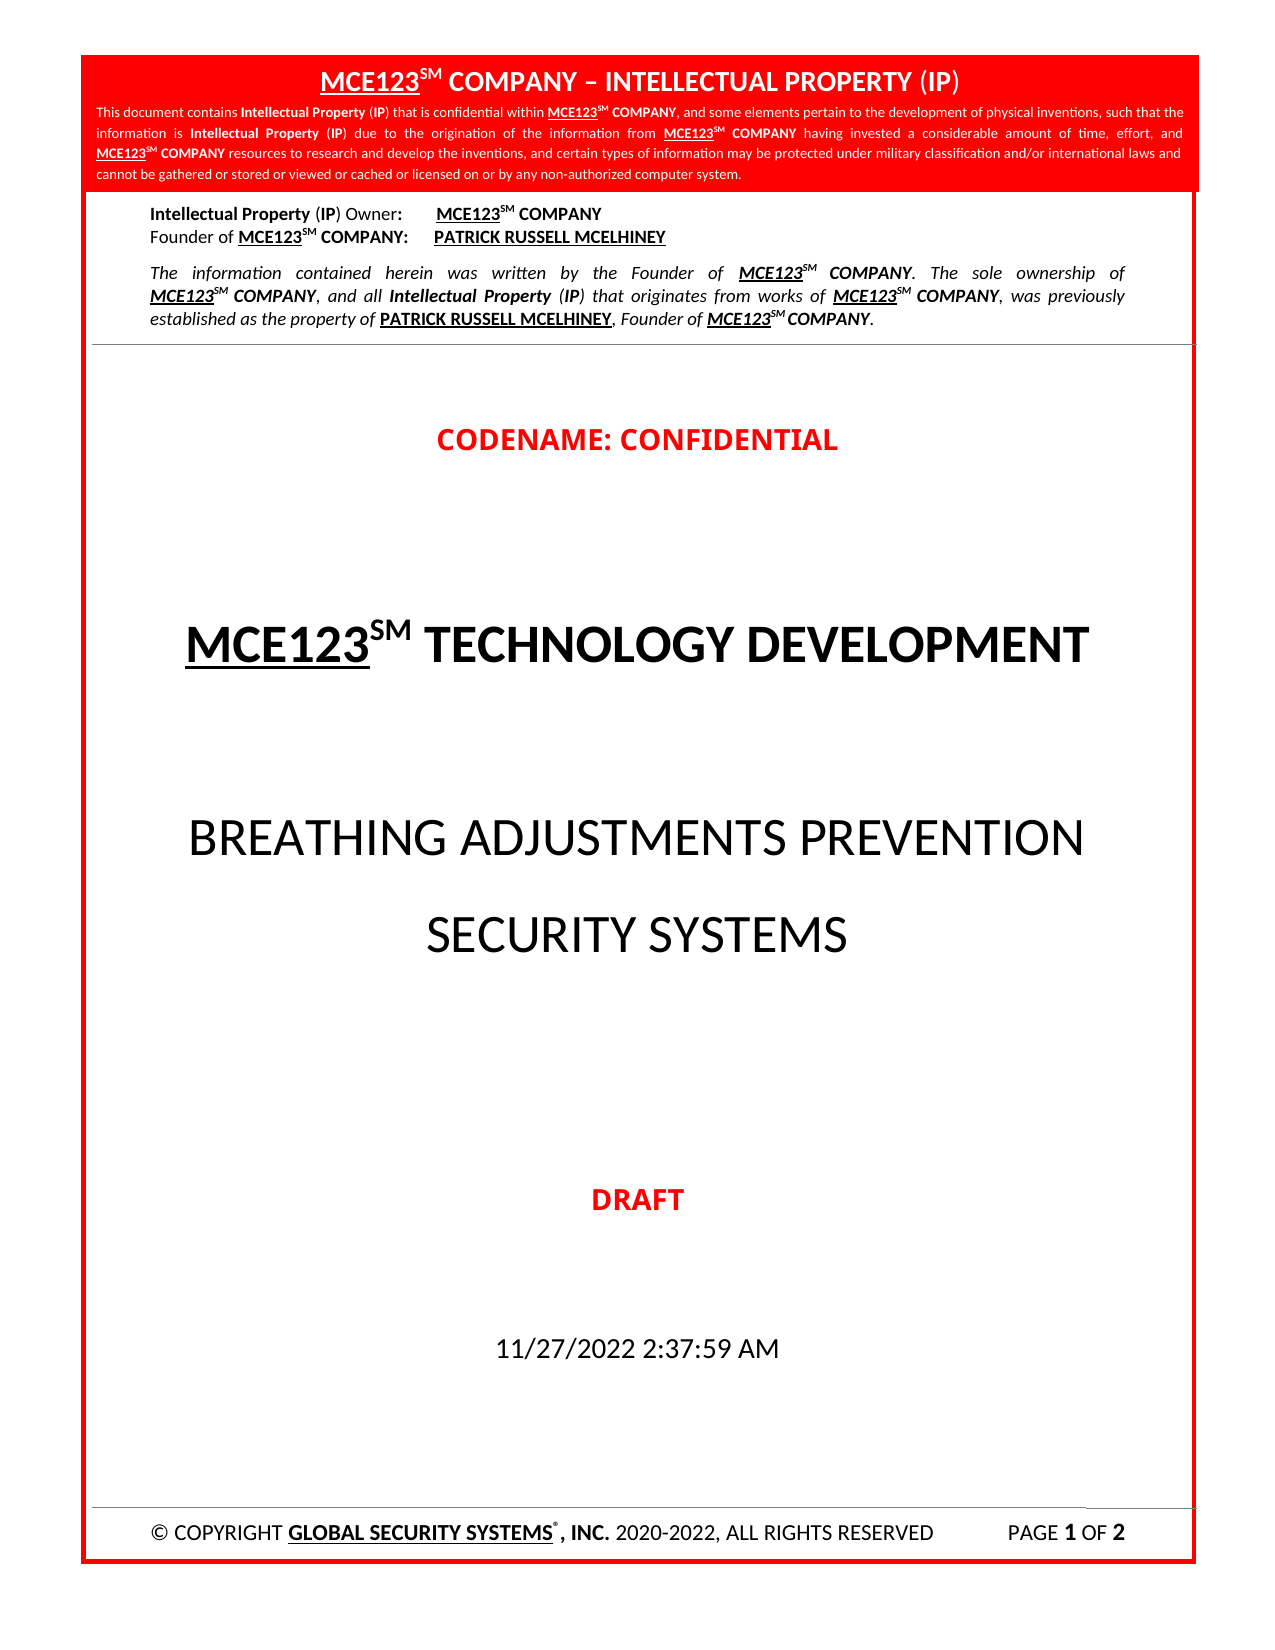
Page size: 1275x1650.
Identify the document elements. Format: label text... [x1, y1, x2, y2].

text CODENAME: CONFIDENTIAL [150, 419, 1125, 459]
text MCE123SM TECHNOLOGY DEVELOPMENT [150, 609, 1125, 676]
text SECURITY SYSTEMS [150, 900, 1125, 966]
text BREATHING ADJUSTMENTS PREVENTION [150, 803, 1125, 869]
text DRAFT [150, 1179, 1125, 1218]
text 11/27/2022 2:37:59 AM [150, 1330, 1125, 1366]
